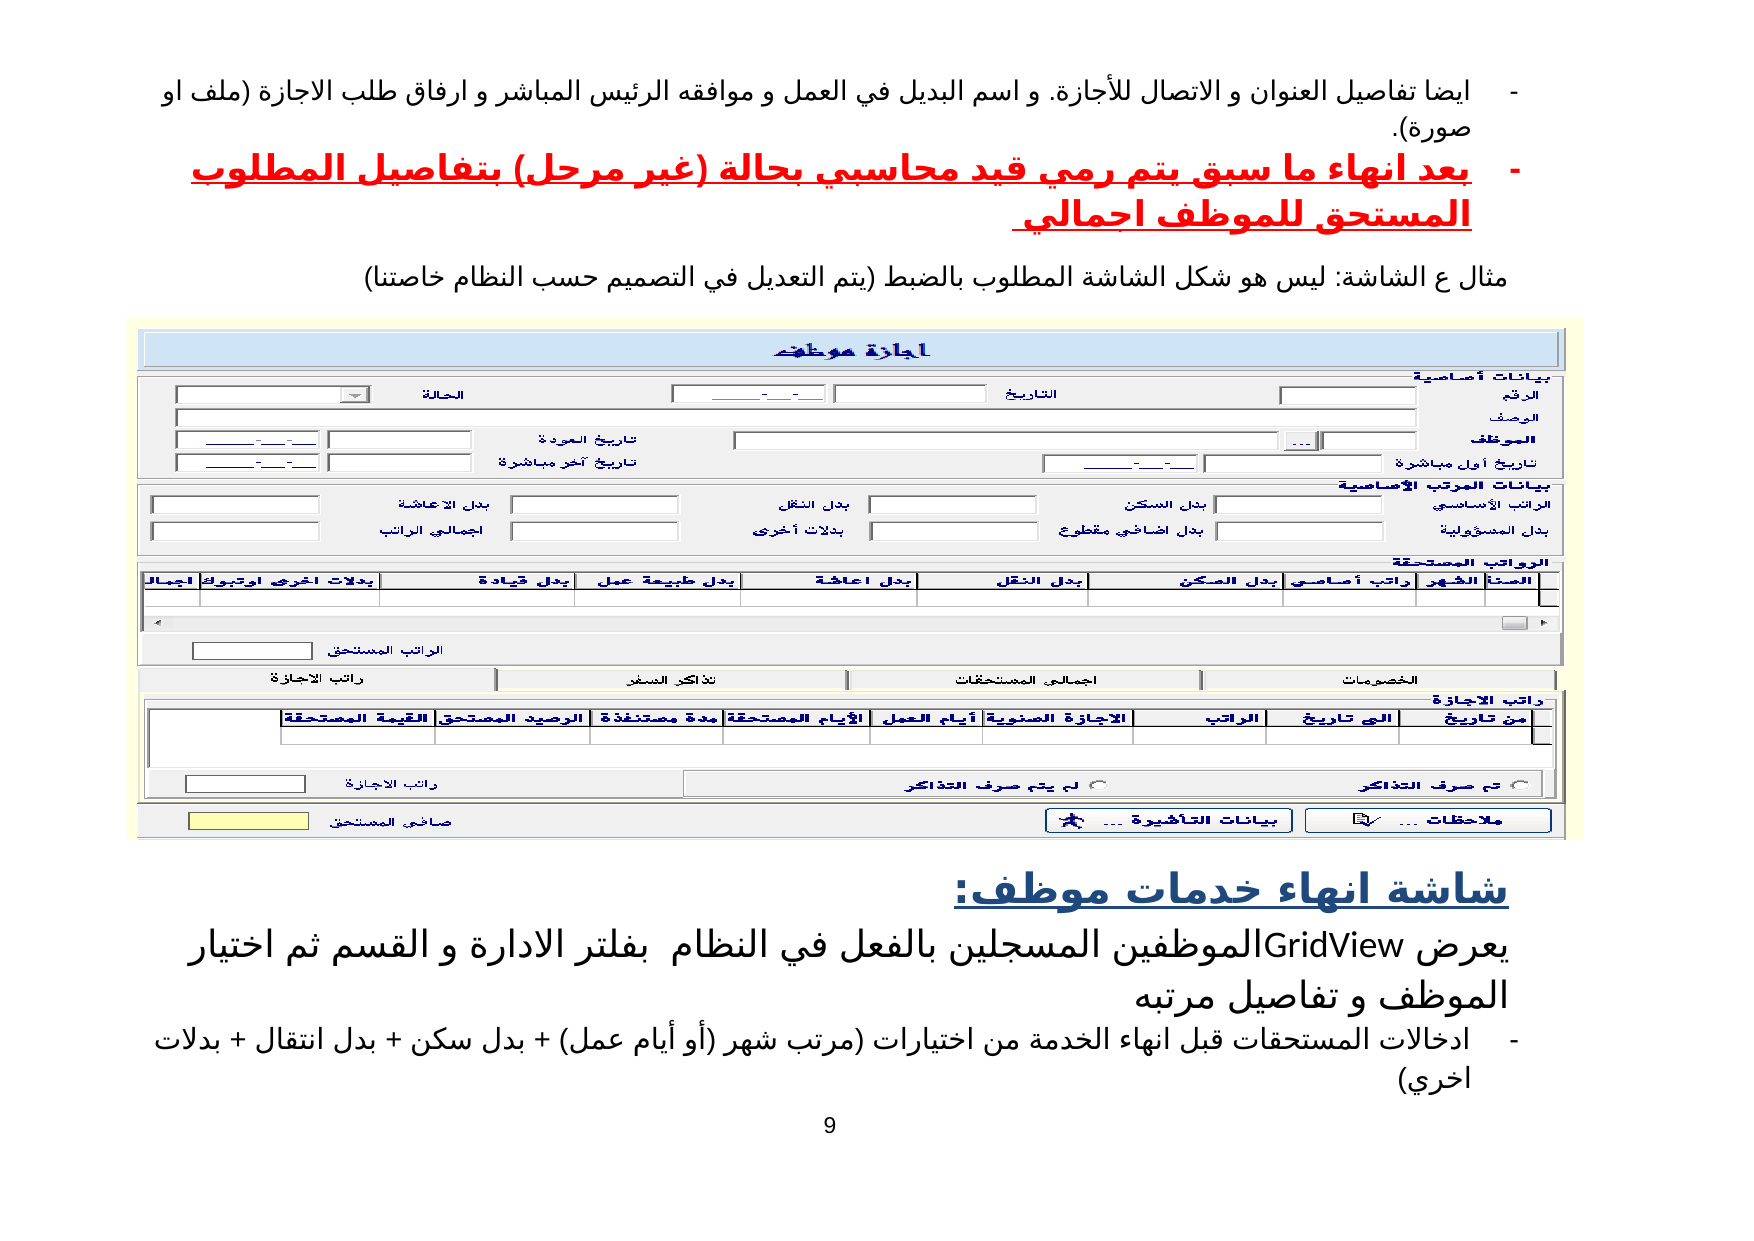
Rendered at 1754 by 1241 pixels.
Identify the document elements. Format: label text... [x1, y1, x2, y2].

list ايضا تفاصيل العنوان و الاتصال للأجازة. و اسم البديل في العمل و موافقه الرئيس المباشر و ارفاق طلب الاجازة (ملف او صورة). [75, 75, 1509, 142]
picture [126, 318, 1585, 840]
list شاشة انهاء خدمات موظف: [75, 865, 1509, 913]
list بعد انهاء ما سبق يتم رمي قيد محاسبي بحالة (غير مرحل) بتفاصيل المطلوب المستحق للموظف اجمالي [75, 147, 1509, 234]
list ادخالات المستحقات قبل انهاء الخدمة من اختيارات (مرتب شهر (أو أيام عمل) + بدل سكن + بدل انتقال + بدلات اخري) [75, 1022, 1509, 1094]
list يعرض GridViewالموظفين المسجلين بالفعل في النظام بفلتر الادارة و القسم ثم اختيار الموظف و تفاصيل مرتبه [75, 921, 1509, 1016]
text مثال ع الشاشة: ليس هو شكل الشاشة المطلوب بالضبط (يتم التعديل في التصميم حسب النظام خاصتنا) [75, 261, 1509, 292]
